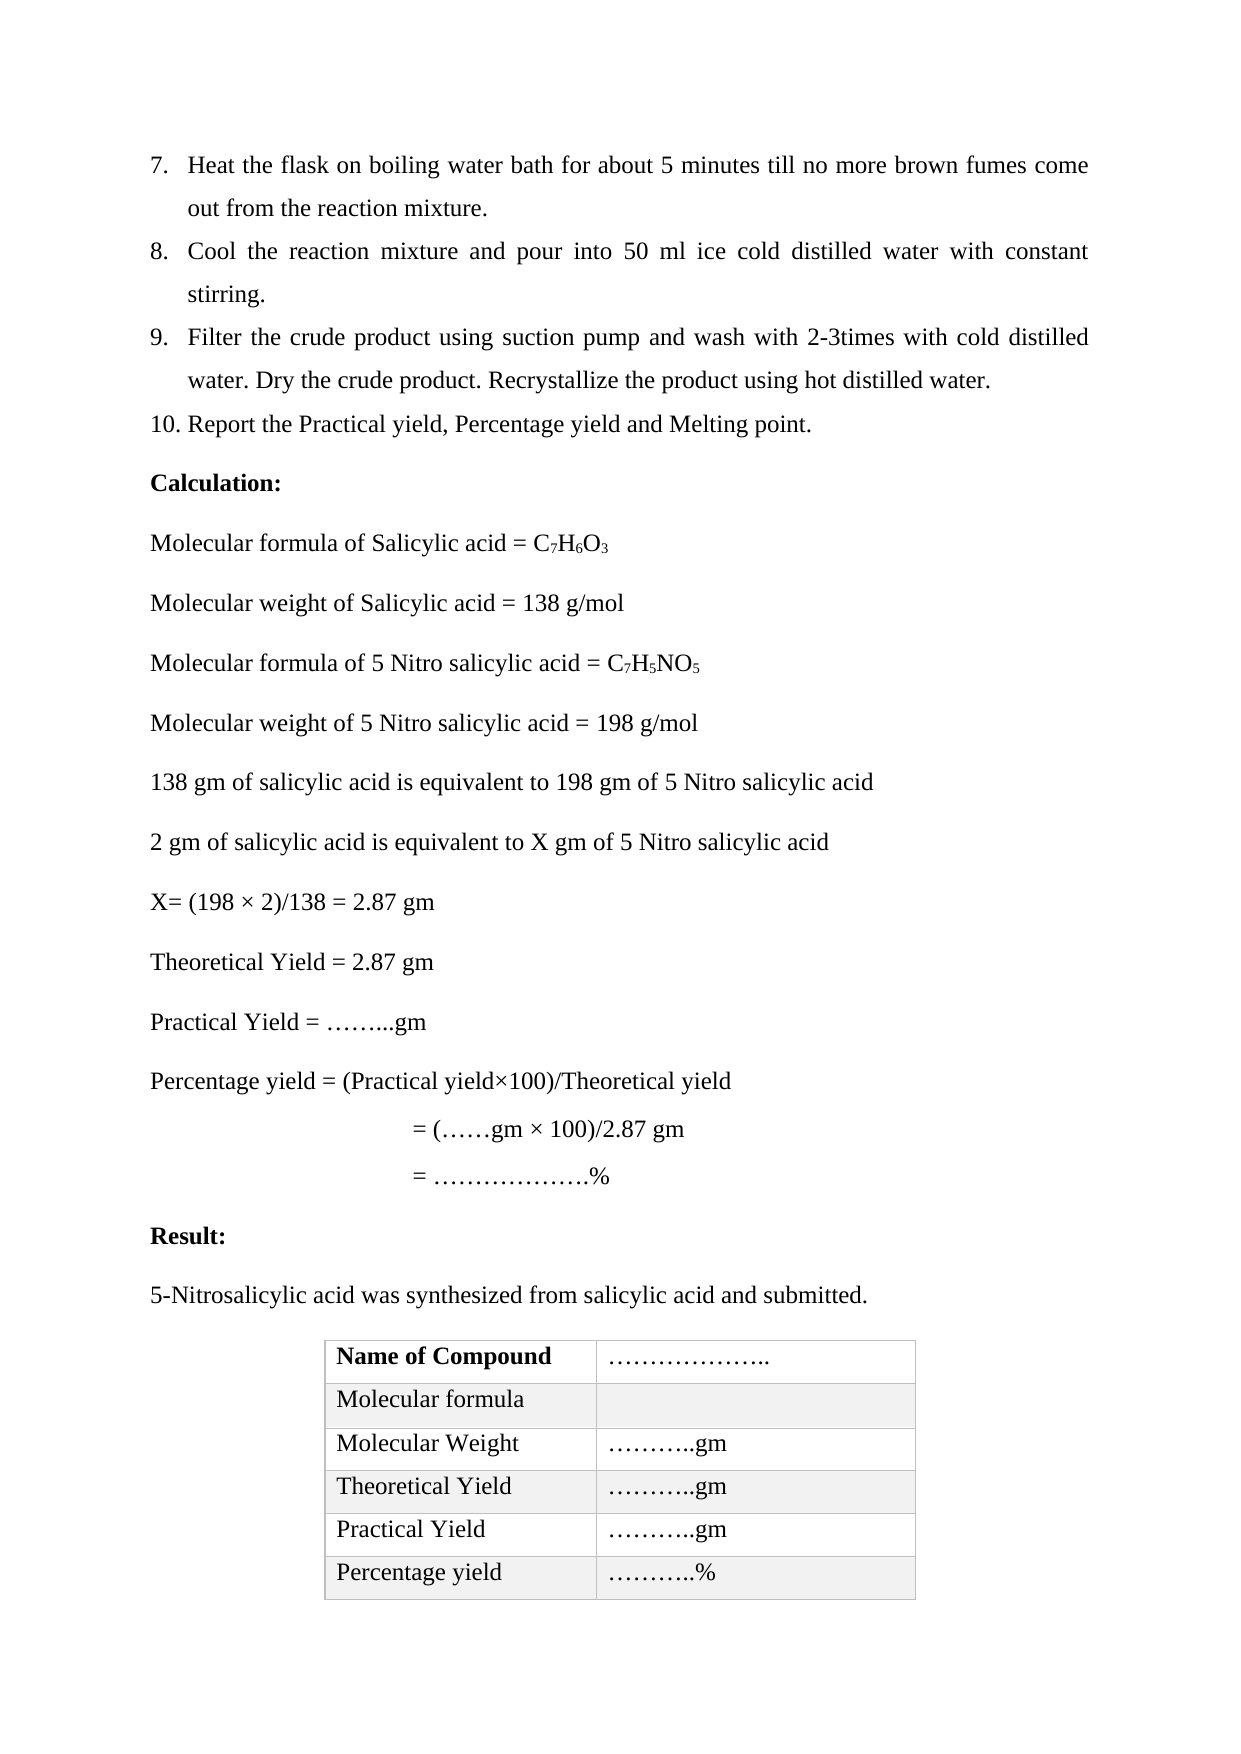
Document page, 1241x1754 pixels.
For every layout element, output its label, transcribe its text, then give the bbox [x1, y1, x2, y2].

text 5-Nitrosalicylic acid was synthesized from salicylic acid and submitted. [150, 1281, 1090, 1309]
list Report the Practical yield, Percentage yield and Melting point. [150, 409, 1090, 437]
text Theoretical Yield = 2.87 gm [150, 947, 1090, 976]
text X= (198 × 2)/138 = 2.87 gm [150, 887, 1090, 916]
text 2 gm of salicylic acid is equivalent to X gm of 5 Nitro salicylic acid [150, 827, 1090, 856]
table_cell Practical Yield [326, 1514, 596, 1556]
text Result: [150, 1221, 1090, 1249]
table_cell [597, 1384, 915, 1427]
table_cell Percentage yield [326, 1557, 596, 1599]
table_cell ………..gm [597, 1514, 915, 1556]
list Cool the reaction mixture and pour into 50 ml ice cold distilled water with constant stirring. [150, 236, 1090, 308]
text Molecular formula of Salicylic acid = C7H6O3 [150, 528, 1090, 557]
list Heat the flask on boiling water bath for about 5 minutes till no more brown fumes come out from the reaction mixture. [150, 150, 1090, 222]
text Practical Yield = ……...gm [150, 1007, 1090, 1035]
text = ……………….% [150, 1161, 1090, 1190]
table_cell ………..gm [597, 1471, 915, 1513]
text 138 gm of salicylic acid is equivalent to 198 gm of 5 Nitro salicylic acid [150, 767, 1090, 796]
text Molecular weight of Salicylic acid = 138 g/mol [150, 588, 1090, 617]
table_cell Theoretical Yield [326, 1471, 596, 1513]
text Molecular formula of 5 Nitro salicylic acid = C7H5NO5 [150, 648, 1090, 677]
table_cell Molecular Weight [326, 1429, 596, 1470]
table_cell ………..% [597, 1557, 915, 1599]
text Molecular weight of 5 Nitro salicylic acid = 198 g/mol [150, 708, 1090, 736]
text Percentage yield = (Practical yield×100)/Theoretical yield [150, 1066, 1090, 1095]
table_cell Molecular formula [326, 1384, 596, 1427]
table_cell ………..gm [597, 1429, 915, 1470]
table_header ……………….. [597, 1341, 915, 1383]
text Calculation: [150, 468, 1090, 497]
list Filter the crude product using suction pump and wash with 2-3times with cold distilled water. Dry the crude product. Recrystallize the product using hot distilled water. [150, 322, 1090, 394]
table_header Name of Compound [326, 1341, 596, 1383]
text = (……gm × 100)/2.87 gm [150, 1114, 1090, 1142]
